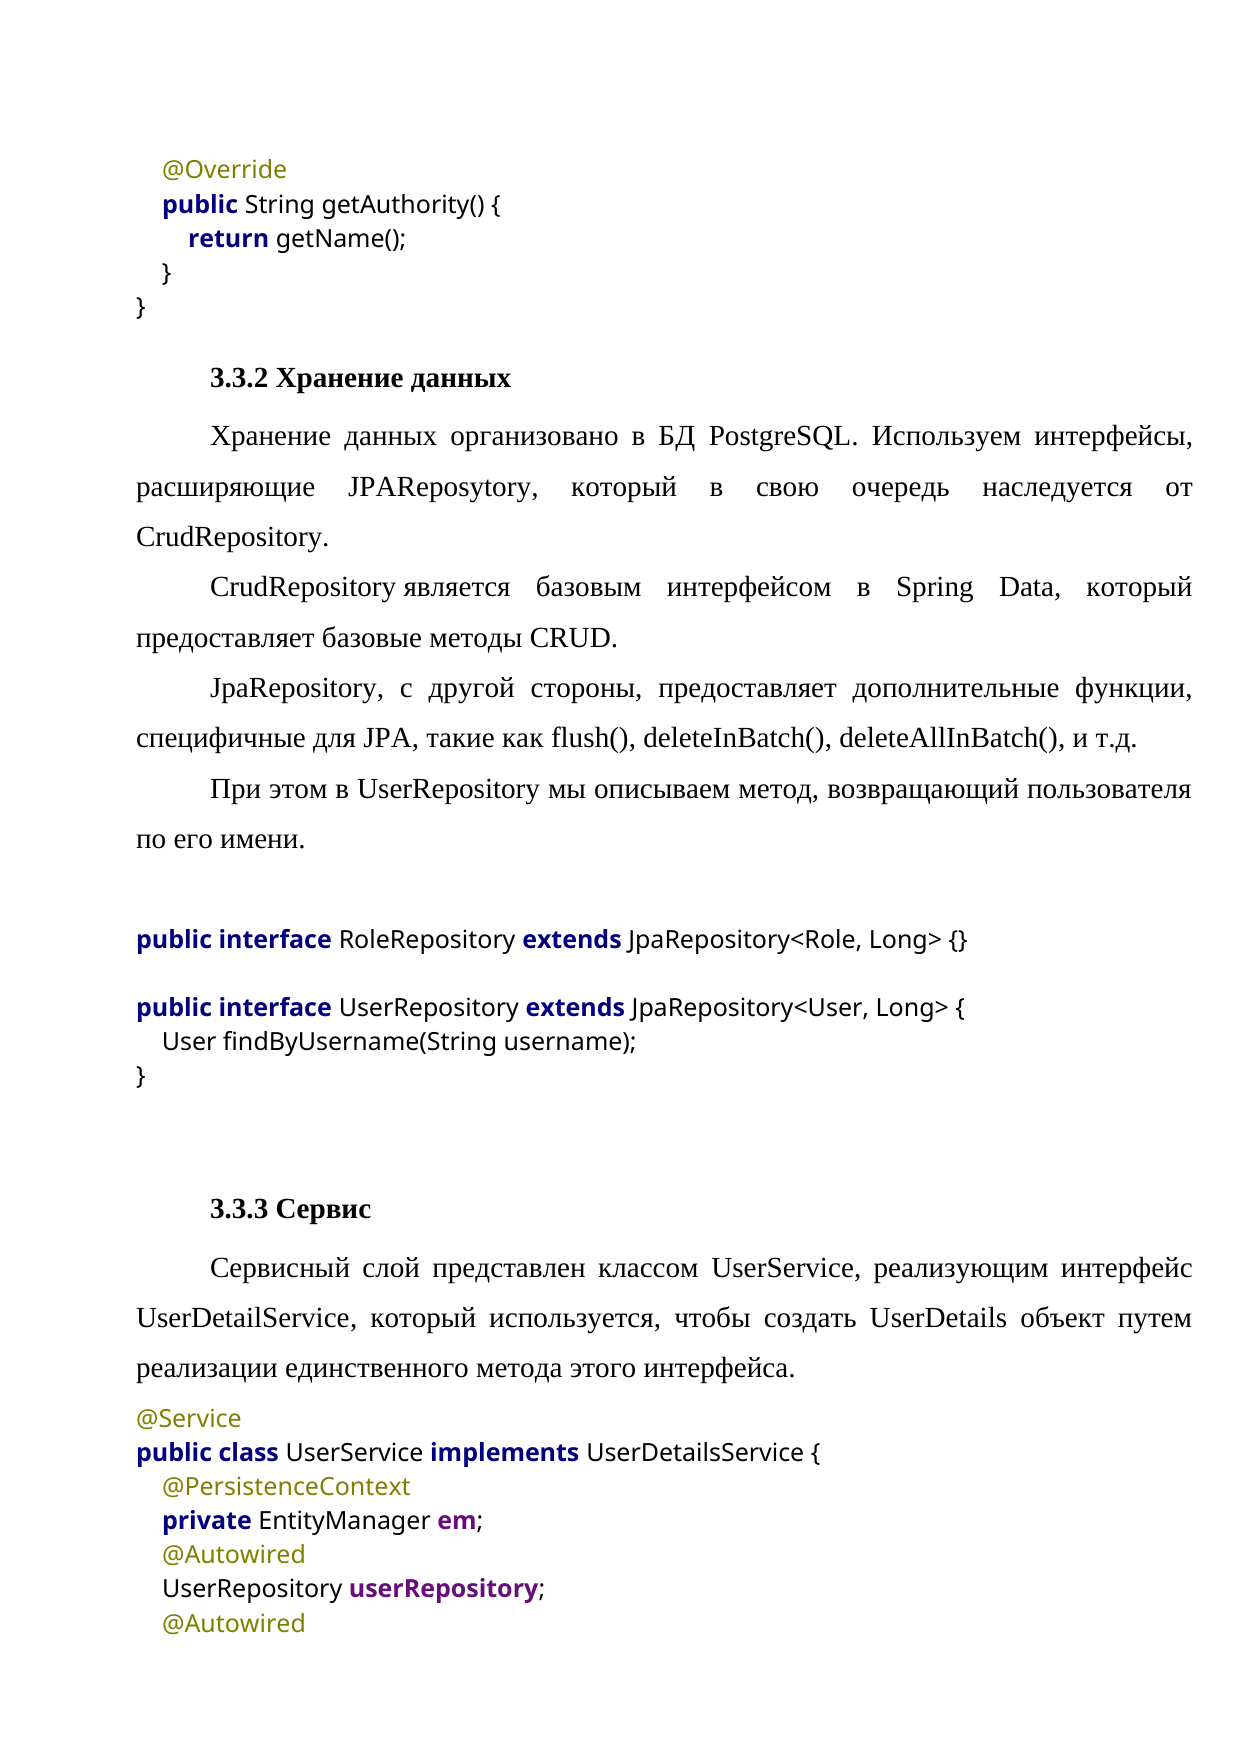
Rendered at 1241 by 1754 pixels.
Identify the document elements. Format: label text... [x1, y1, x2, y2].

text При этом в UserRepository мы описываем метод, возвращающий пользователя по его имени. [136, 771, 1193, 854]
text CrudRepository является базовым интерфейсом в Spring Data, который предоставляет базовые методы CRUD. [136, 569, 1193, 653]
text JpaRepository, с другой стороны, предоставляет дополнительные функции, специфичные для JPA, такие как flush(), deleteInBatch(), deleteAllInBatch(), и т.д. [136, 670, 1193, 754]
text public interface RoleRepository extends JpaRepository<Role, Long> {} [136, 922, 1193, 956]
text public interface UserRepository extends JpaRepository<User, Long> { User findByUsername(String username); } [136, 990, 1193, 1092]
text 3.3.3 Сервис [136, 1191, 1193, 1225]
text 3.3.2 Хранение данных [136, 360, 1193, 393]
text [136, 118, 1193, 322]
text Хранение данных организовано в БД PostgreSQL. Используем интерфейсы, расширяющие JPAReposytory, который в свою очередь наследуется от CrudRepository. [136, 418, 1193, 553]
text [136, 1401, 1193, 1639]
text Сервисный слой представлен классом UserService, реализующим интерфейс UserDetailService, который используется, чтобы создать UserDetails объект путем реализации единственного метода этого интерфейса. [136, 1250, 1193, 1384]
